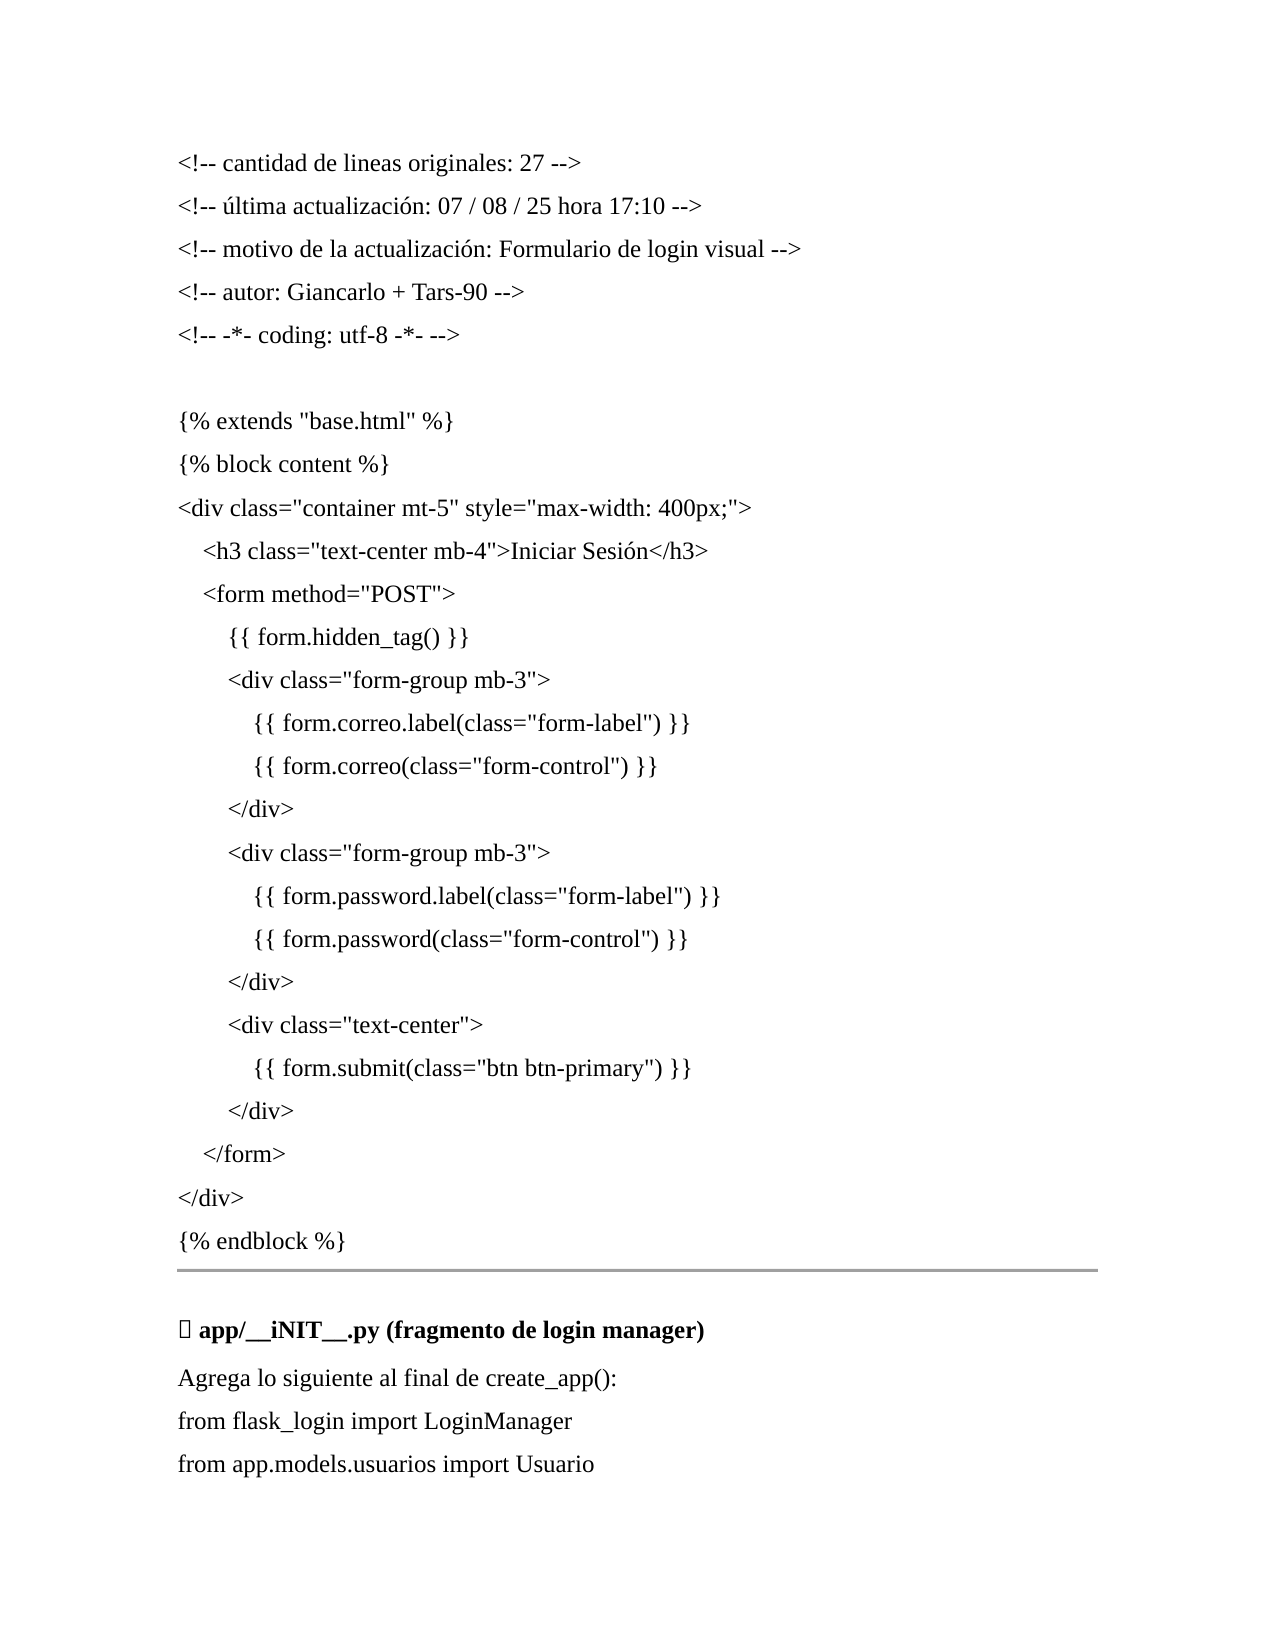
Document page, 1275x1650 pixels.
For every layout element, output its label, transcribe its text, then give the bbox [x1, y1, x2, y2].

text </form> [177, 1139, 1098, 1168]
text from flask_login import LoginManager [177, 1406, 1098, 1435]
text <div class="form-group mb-3"> [177, 665, 1098, 694]
text </div> [177, 967, 1098, 996]
text {{ form.correo.label(class="form-label") }} [177, 708, 1098, 737]
text {{ form.password.label(class="form-label") }} [177, 881, 1098, 909]
text </div> [177, 1096, 1098, 1125]
text {% block content %} [177, 449, 1098, 478]
text </div> [177, 1183, 1098, 1211]
text <!-- última actualización: 07 / 08 / 25 hora 17:10 --> [177, 191, 1098, 219]
text <!-- autor: Giancarlo + Tars-90 --> [177, 277, 1098, 306]
text <div class="form-group mb-3"> [177, 838, 1098, 866]
text {{ form.submit(class="btn btn-primary") }} [177, 1053, 1098, 1082]
text <h3 class="text-center mb-4">Iniciar Sesión</h3> [177, 536, 1098, 564]
text {% endblock %} [177, 1226, 1098, 1254]
text <!-- motivo de la actualización: Formulario de login visual --> [177, 234, 1098, 263]
text <div class="text-center"> [177, 1010, 1098, 1039]
text from app.models.usuarios import Usuario [177, 1449, 1098, 1478]
text <div class="container mt-5" style="max-width: 400px;"> [177, 493, 1098, 521]
text ✅ app/__iNIT__.py (fragmento de login manager) [177, 1312, 1098, 1346]
text Agrega lo siguiente al final de create_app(): [177, 1363, 1098, 1392]
text {{ form.password(class="form-control") }} [177, 924, 1098, 953]
text <!-- cantidad de lineas originales: 27 --> [177, 148, 1098, 176]
text <form method="POST"> [177, 579, 1098, 608]
text {{ form.hidden_tag() }} [177, 622, 1098, 651]
text </div> [177, 794, 1098, 823]
text <!-- -*- coding: utf-8 -*- --> [177, 320, 1098, 349]
text {{ form.correo(class="form-control") }} [177, 751, 1098, 780]
text {% extends "base.html" %} [177, 406, 1098, 435]
